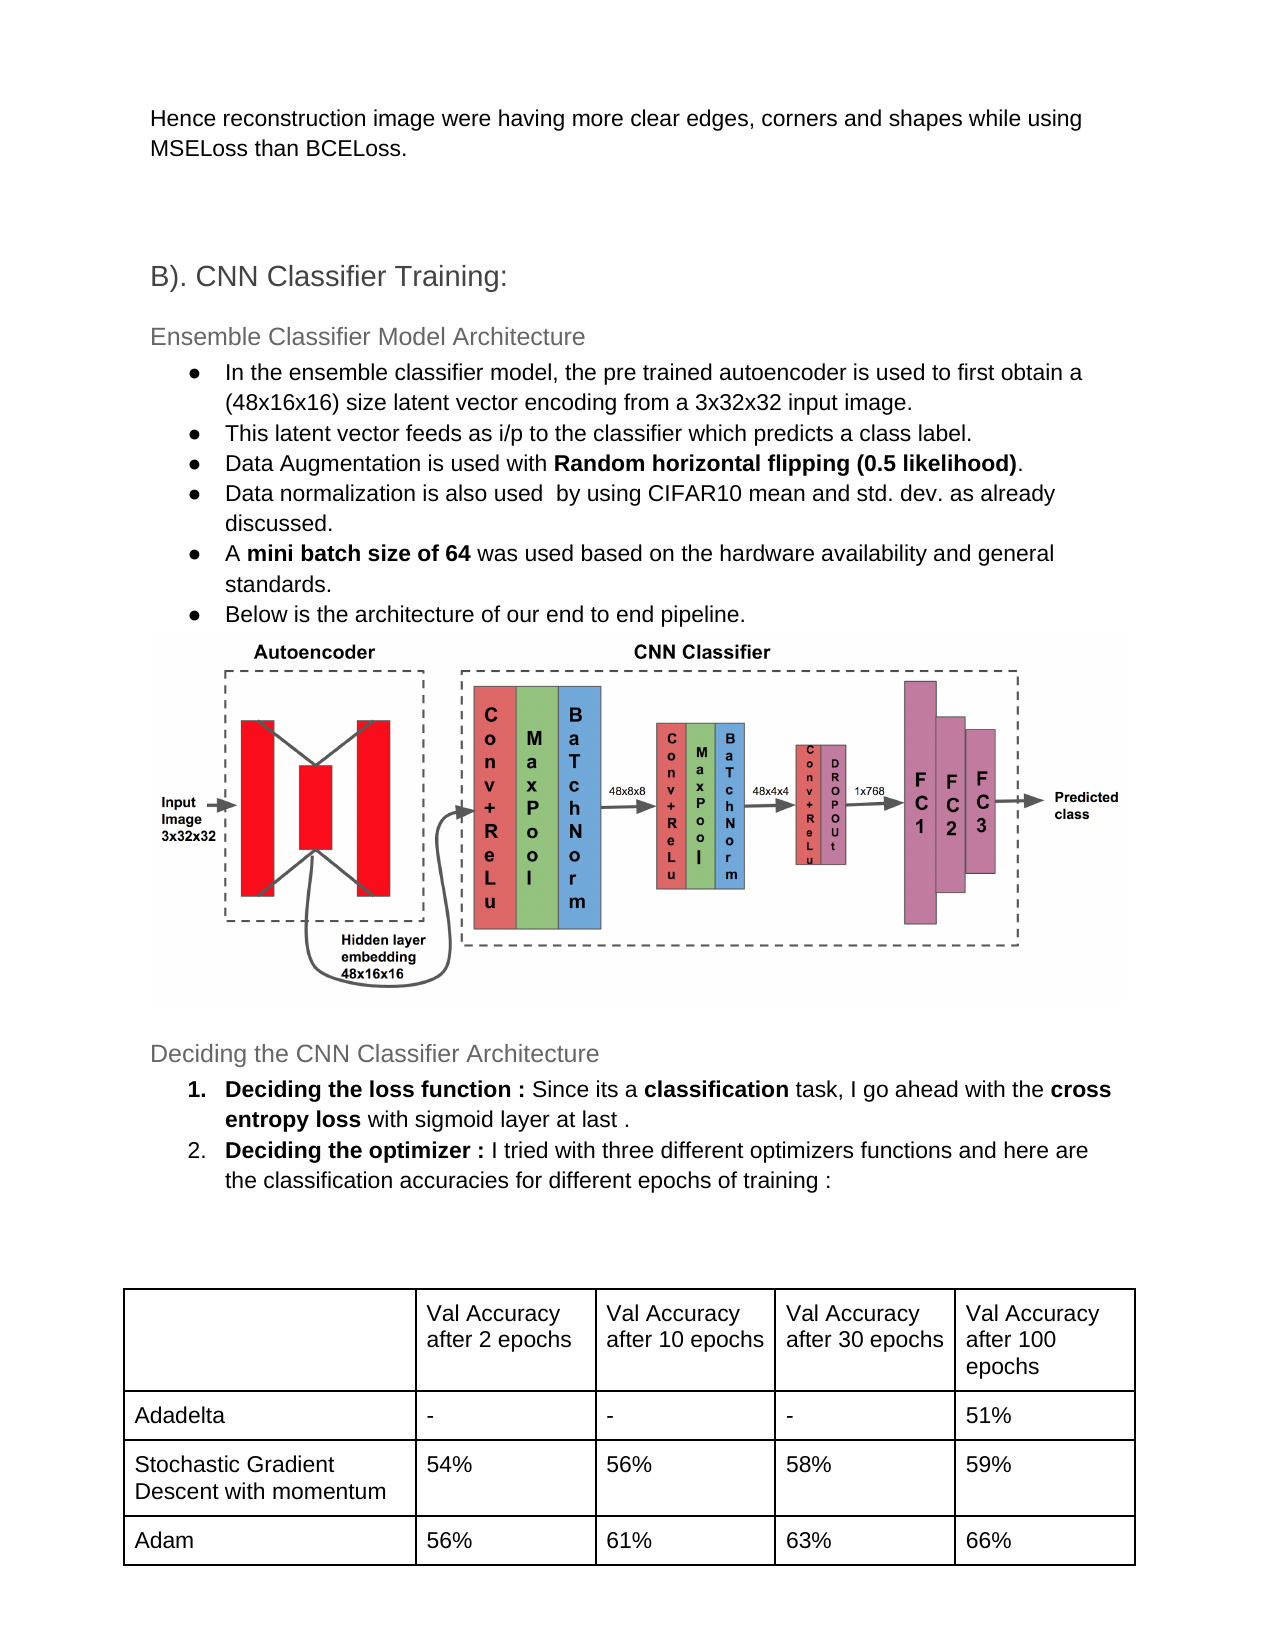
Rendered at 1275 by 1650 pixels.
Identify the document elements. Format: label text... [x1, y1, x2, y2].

table_cell 54% [417, 1441, 595, 1514]
list Data Augmentation is used with Random horizontal flipping (0.5 likelihood). [187, 450, 1125, 476]
table_cell Adam [125, 1517, 415, 1564]
table_header [125, 1290, 415, 1389]
table_cell 61% [597, 1517, 774, 1564]
table_cell Adadelta [125, 1392, 415, 1439]
table_header Val Accuracy after 2 epochs [417, 1290, 595, 1389]
subtitle B). CNN Classifier Training: [150, 259, 1125, 293]
table_cell 66% [956, 1517, 1134, 1564]
list A mini batch size of 64 was used based on the hardware availability and general standards. [187, 540, 1125, 597]
table_cell - [417, 1392, 595, 1439]
list This latent vector feeds as i/p to the classifier which predicts a class label. [187, 419, 1125, 446]
list Below is the architecture of our end to end pipeline. [187, 601, 1125, 627]
table_cell 56% [597, 1441, 774, 1514]
list Data normalization is also used by using CIFAR10 mean and std. dev. as already discussed. [187, 480, 1125, 537]
text Hence reconstruction image were having more clear edges, corners and shapes while using MSELoss than BCELoss. [150, 105, 1125, 162]
table_cell 59% [956, 1441, 1134, 1514]
table_cell Stochastic Gradient Descent with momentum [125, 1441, 415, 1514]
table_cell 63% [776, 1517, 954, 1564]
list Deciding the optimizer : I tried with three different optimizers functions and here are the classification accuracies for different epochs of training : [187, 1137, 1125, 1193]
table_header Val Accuracy after 30 epochs [776, 1290, 954, 1389]
table_header Val Accuracy after 100 epochs [956, 1290, 1134, 1389]
table_cell - [597, 1392, 774, 1439]
subtitle Deciding the CNN Classifier Architecture [150, 1039, 1125, 1068]
table_cell 56% [417, 1517, 595, 1564]
table_cell - [776, 1392, 954, 1439]
list Deciding the loss function : Since its a classification task, I go ahead with the cross entropy loss with sigmoid layer at last . [187, 1076, 1125, 1133]
table_cell 51% [956, 1392, 1134, 1439]
table_cell 58% [776, 1441, 954, 1514]
picture [150, 631, 1125, 1006]
list In the ensemble classifier model, the pre trained autoencoder is used to first obtain a (48x16x16) size latent vector encoding from a 3x32x32 input image. [187, 359, 1125, 416]
subtitle Ensemble Classifier Model Architecture [150, 322, 1125, 351]
table_header Val Accuracy after 10 epochs [597, 1290, 774, 1389]
